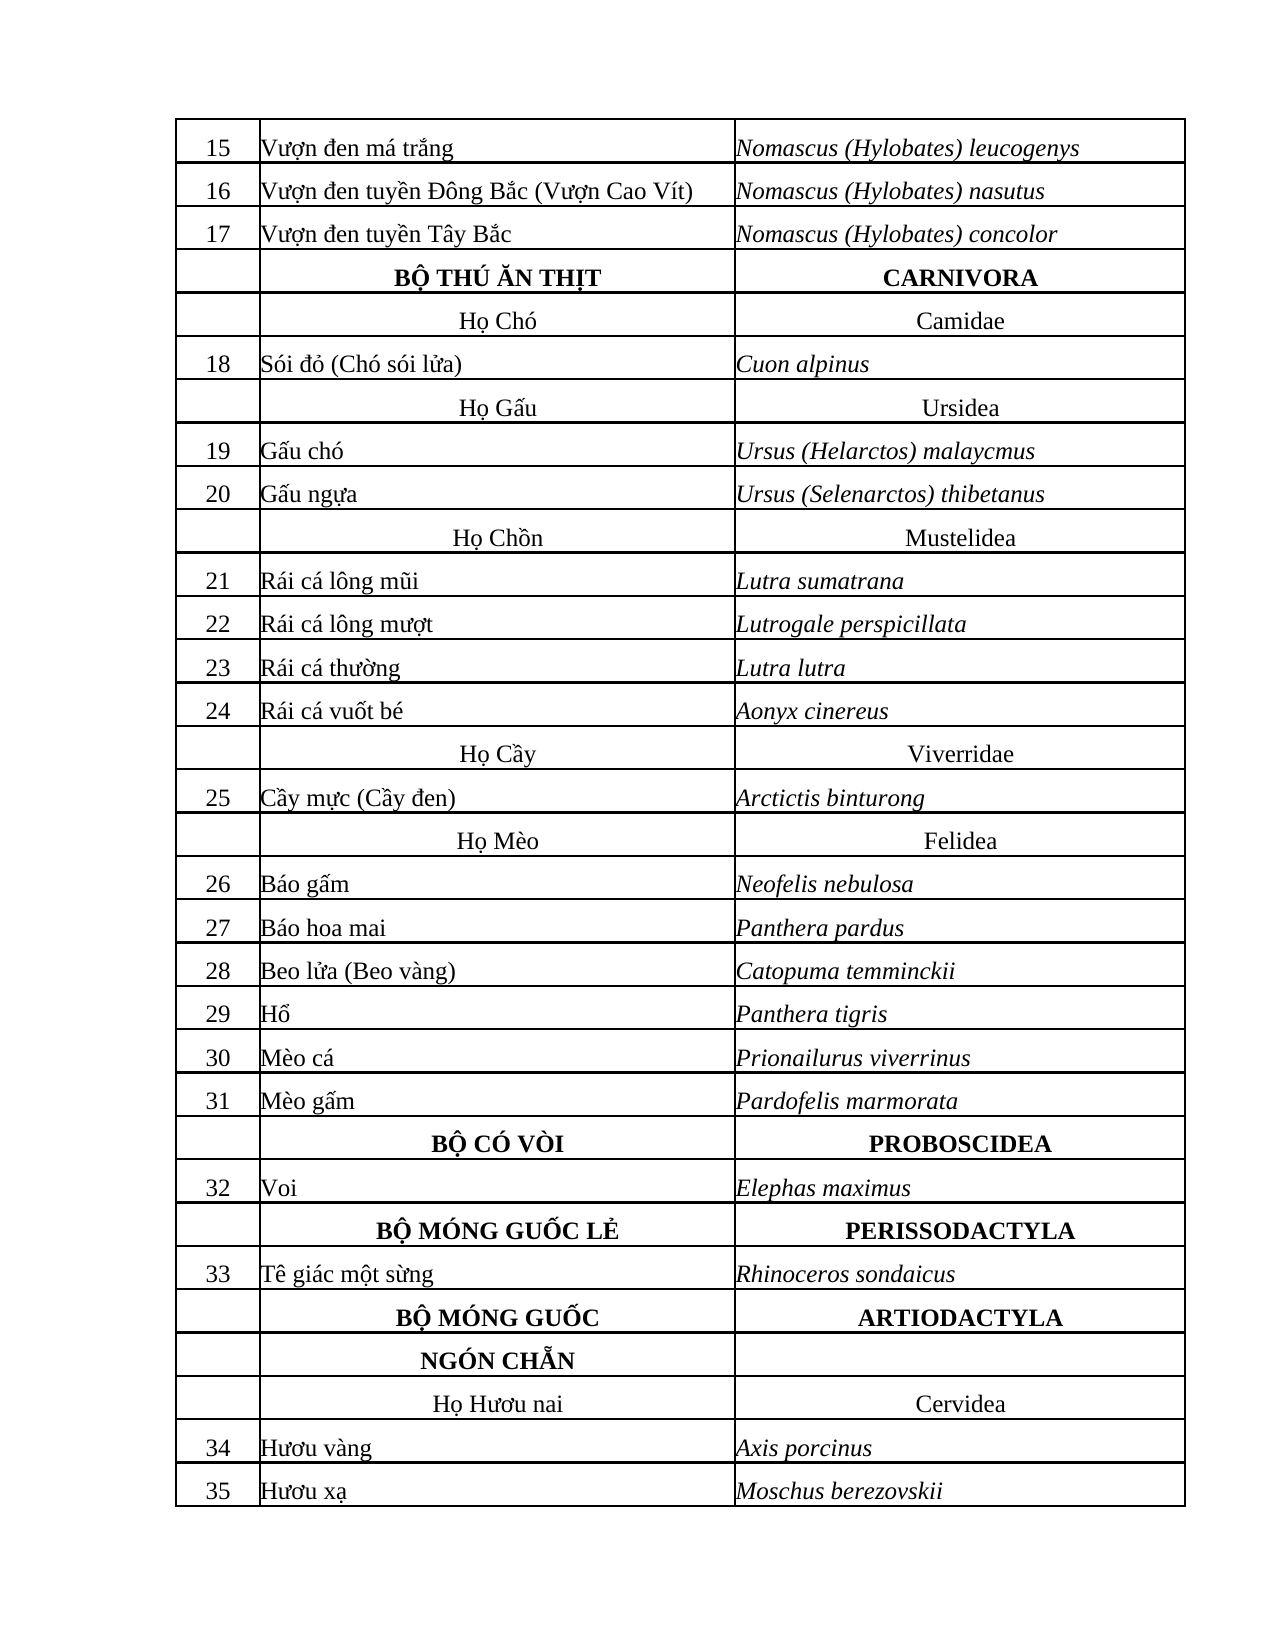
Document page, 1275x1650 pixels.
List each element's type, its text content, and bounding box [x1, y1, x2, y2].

table_cell PERISSODACTYLA [736, 1204, 1184, 1245]
table_cell ARTIODACTYLA [736, 1290, 1184, 1331]
table_cell Lutra lutra [736, 640, 1184, 681]
table_cell 15 [177, 120, 259, 161]
table_cell 19 [177, 424, 259, 465]
table_cell Rái cá lông mượt [261, 597, 734, 638]
table_cell [177, 1377, 259, 1418]
table_cell Moschus berezovskii [736, 1464, 1184, 1505]
table_cell Prionailurus viverrinus [736, 1030, 1184, 1071]
table_cell 35 [177, 1464, 259, 1505]
table_cell 29 [177, 987, 259, 1028]
table_cell BỘ CÓ VÒI [261, 1117, 734, 1158]
table_cell Hươu xạ [261, 1464, 734, 1505]
table_cell Voi [261, 1160, 734, 1201]
table_cell Nomascus (Hylobates) leucogenys [736, 120, 1184, 161]
table_cell [177, 1117, 259, 1158]
table_cell [736, 1334, 1184, 1375]
table_cell Rhinoceros sondaicus [736, 1247, 1184, 1288]
table_cell Gấu chó [261, 424, 734, 465]
table_cell 28 [177, 944, 259, 985]
table_cell Vượn đen tuyền Tây Bắc [261, 207, 734, 248]
table_cell Tê giác một sừng [261, 1247, 734, 1288]
table_cell Gấu ngựa [261, 467, 734, 508]
table_cell Aonyx cinereus [736, 684, 1184, 725]
table_cell Hổ [261, 987, 734, 1028]
table_cell Báo hoa mai [261, 900, 734, 941]
table_cell Catopuma temminckii [736, 944, 1184, 985]
table_cell 18 [177, 337, 259, 378]
table_cell Họ Chồn [261, 510, 734, 551]
table_cell [177, 294, 259, 335]
table_cell Mèo gấm [261, 1074, 734, 1115]
table_cell 26 [177, 857, 259, 898]
table_cell Sói đỏ (Chó sói lửa) [261, 337, 734, 378]
table_cell Pardofelis marmorata [736, 1074, 1184, 1115]
table_cell Neofelis nebulosa [736, 857, 1184, 898]
table_cell Cầy mực (Cầy đen) [261, 770, 734, 811]
table_cell Hươu vàng [261, 1420, 734, 1461]
table_cell Họ Chó [261, 294, 734, 335]
table_cell Ursus (Selenarctos) thibetanus [736, 467, 1184, 508]
table_cell 22 [177, 597, 259, 638]
table_cell BỘ THÚ ĂN THỊT [261, 250, 734, 291]
table_cell Axis porcinus [736, 1420, 1184, 1461]
table_cell Felidea [736, 814, 1184, 855]
table_cell Lutra sumatrana [736, 554, 1184, 595]
table_cell Mèo cá [261, 1030, 734, 1071]
table_cell Vượn đen tuyền Đông Bắc (Vượn Cao Vít) [261, 164, 734, 205]
table_cell 31 [177, 1074, 259, 1115]
table_cell Họ Hươu nai [261, 1377, 734, 1418]
table_cell Beo lửa (Beo vàng) [261, 944, 734, 985]
table_cell Ursidea [736, 380, 1184, 421]
table_cell 17 [177, 207, 259, 248]
table_cell Báo gấm [261, 857, 734, 898]
table_cell Họ Mèo [261, 814, 734, 855]
table_cell [177, 510, 259, 551]
table_cell Cervidea [736, 1377, 1184, 1418]
table_cell Arctictis binturong [736, 770, 1184, 811]
table_cell BỘ MÓNG GUỐC [261, 1290, 734, 1331]
table_cell Panthera pardus [736, 900, 1184, 941]
table_cell Họ Gấu [261, 380, 734, 421]
table_cell Cuon alpinus [736, 337, 1184, 378]
table_cell Rái cá thường [261, 640, 734, 681]
table_cell 21 [177, 554, 259, 595]
table_cell 16 [177, 164, 259, 205]
table_cell 34 [177, 1420, 259, 1461]
table_cell 20 [177, 467, 259, 508]
table_cell Rái cá lông mũi [261, 554, 734, 595]
table_cell NGÓN CHẴN [261, 1334, 734, 1375]
table_cell Vượn đen má trắng [261, 120, 734, 161]
table_cell [177, 1204, 259, 1245]
table_cell Lutrogale perspicillata [736, 597, 1184, 638]
table_cell 33 [177, 1247, 259, 1288]
table_cell [177, 814, 259, 855]
table_cell Elephas maximus [736, 1160, 1184, 1201]
table_cell Camidae [736, 294, 1184, 335]
table_cell 32 [177, 1160, 259, 1201]
table_cell 30 [177, 1030, 259, 1071]
table_cell [177, 380, 259, 421]
table_cell 25 [177, 770, 259, 811]
table_cell 24 [177, 684, 259, 725]
table_cell [177, 1290, 259, 1331]
table_cell 23 [177, 640, 259, 681]
table_cell Họ Cầy [261, 727, 734, 768]
table_cell Rái cá vuốt bé [261, 684, 734, 725]
table_cell CARNIVORA [736, 250, 1184, 291]
table_cell 27 [177, 900, 259, 941]
table_cell PROBOSCIDEA [736, 1117, 1184, 1158]
table_cell Mustelidea [736, 510, 1184, 551]
table_cell Nomascus (Hylobates) concolor [736, 207, 1184, 248]
table_cell Panthera tigris [736, 987, 1184, 1028]
table_cell Nomascus (Hylobates) nasutus [736, 164, 1184, 205]
table_cell Viverridae [736, 727, 1184, 768]
table_cell Ursus (Helarctos) malaycmus [736, 424, 1184, 465]
table_cell BỘ MÓNG GUỐC LẺ [261, 1204, 734, 1245]
table_cell [177, 250, 259, 291]
table_cell [177, 1334, 259, 1375]
table_cell [177, 727, 259, 768]
